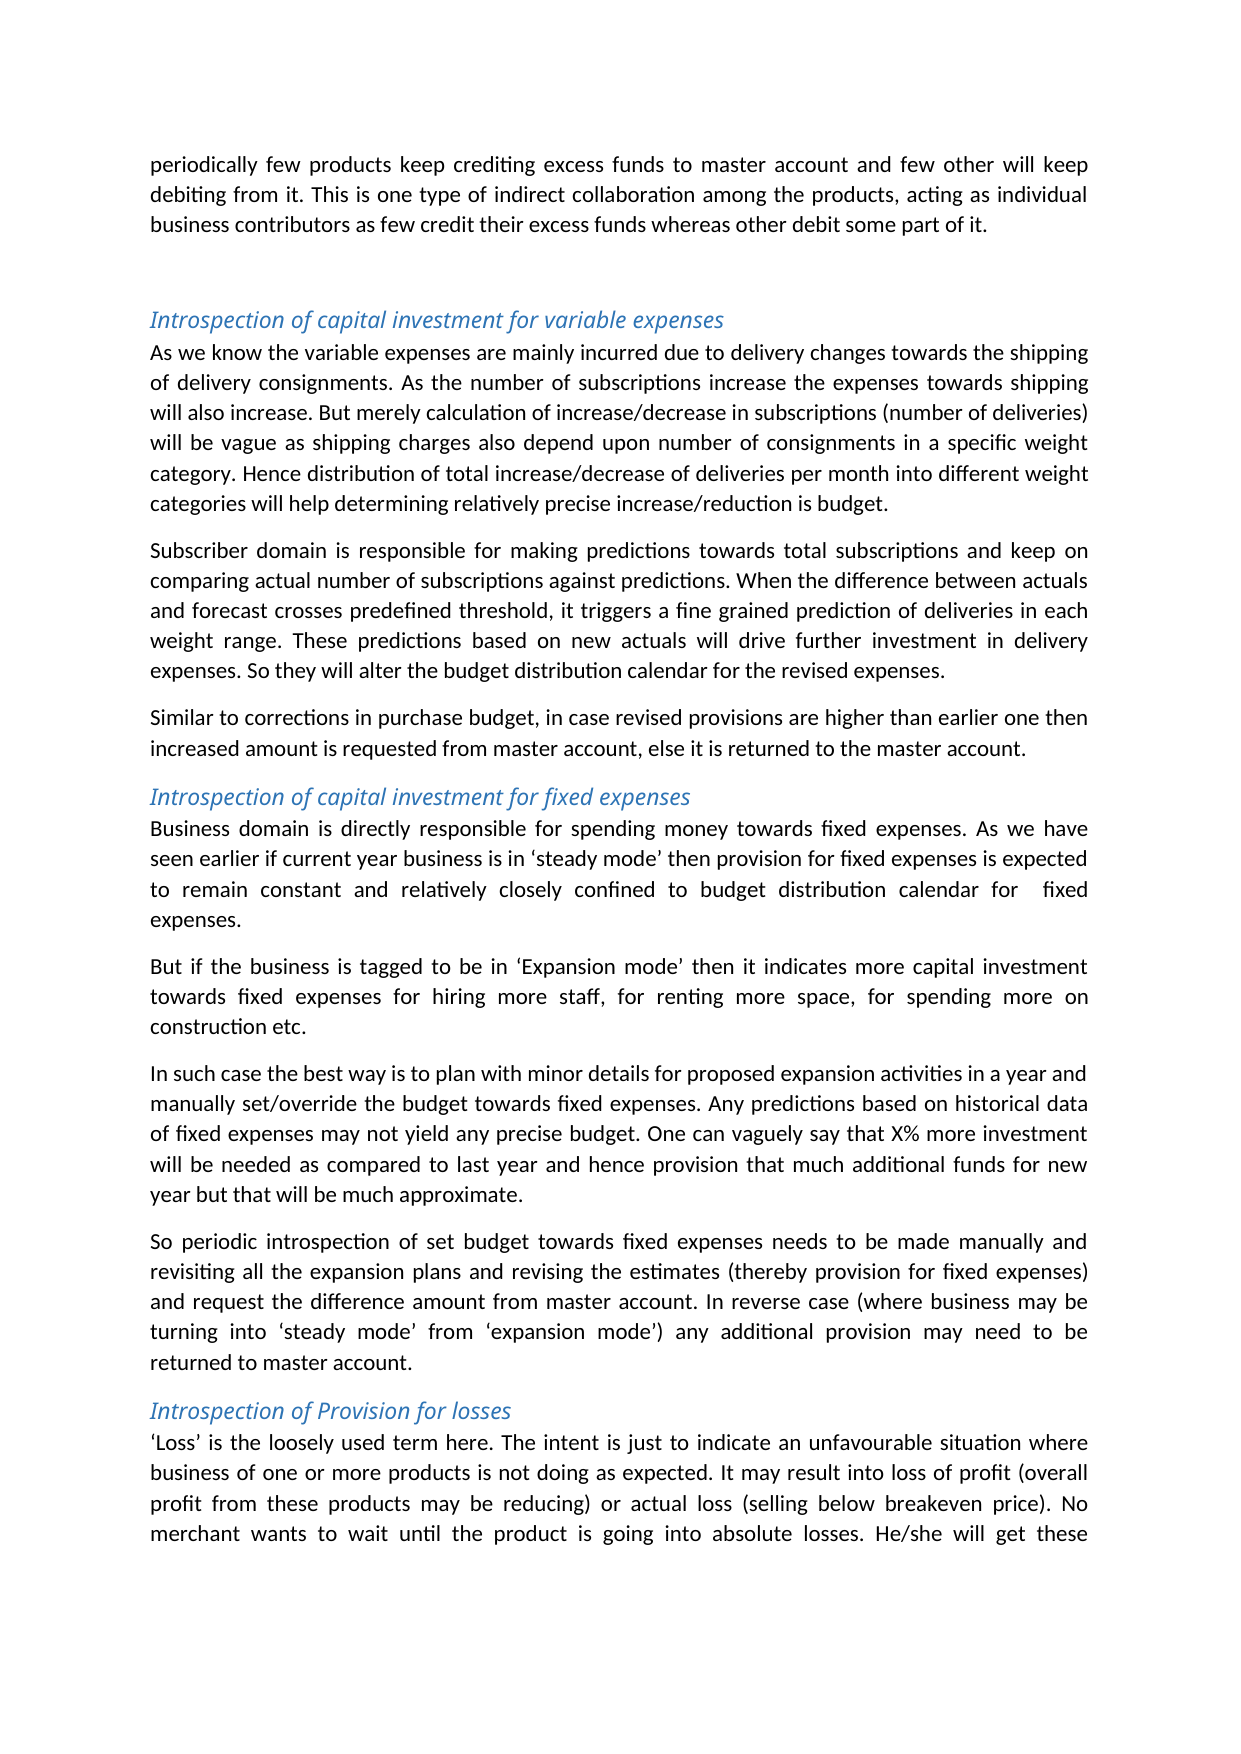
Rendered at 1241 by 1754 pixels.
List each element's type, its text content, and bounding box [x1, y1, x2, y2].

text But if the business is tagged to be in ‘Expansion mode’ then it indicates more capital investment towards fixed expenses for hiring more staff, for renting more space, for spending more on construction etc. [150, 952, 1090, 1040]
text As we know the variable expenses are mainly incurred due to delivery changes towards the shipping of delivery consignments. As the number of subscriptions increase the expenses towards shipping will also increase. But merely calculation of increase/decrease in subscriptions (number of deliveries) will be vague as shipping charges also depend upon number of consignments in a specific weight category. Hence distribution of total increase/decrease of deliveries per month into different weight categories will help determining relatively precise increase/reduction is budget. [150, 338, 1090, 517]
text In such case the best way is to plan with minor details for proposed expansion activities in a year and manually set/override the budget towards fixed expenses. Any predictions based on historical data of fixed expenses may not yield any precise budget. One can vaguely say that X% more investment will be needed as compared to last year and hence provision that much additional funds for new year but that will be much approximate. [150, 1059, 1090, 1208]
text Business domain is directly responsible for spending money towards fixed expenses. As we have seen earlier if current year business is in ‘steady mode’ then provision for fixed expenses is expected to remain constant and relatively closely confined to budget distribution calendar for fixed expenses. [150, 814, 1090, 933]
subtitle Introspection of Provision for losses [150, 1394, 1090, 1426]
subtitle Introspection of capital investment for variable expenses [150, 304, 1090, 335]
subtitle Introspection of capital investment for fixed expenses [150, 781, 1090, 812]
text Similar to corrections in purchase budget, in case revised provisions are higher than earlier one then increased amount is requested from master account, else it is returned to the master account. [150, 703, 1090, 762]
text Subscriber domain is responsible for making predictions towards total subscriptions and keep on comparing actual number of subscriptions against predictions. When the difference between actuals and forecast crosses predefined threshold, it triggers a fine grained prediction of deliveries in each weight range. These predictions based on new actuals will drive further investment in delivery expenses. So they will alter the budget distribution calendar for the revised expenses. [150, 536, 1090, 685]
